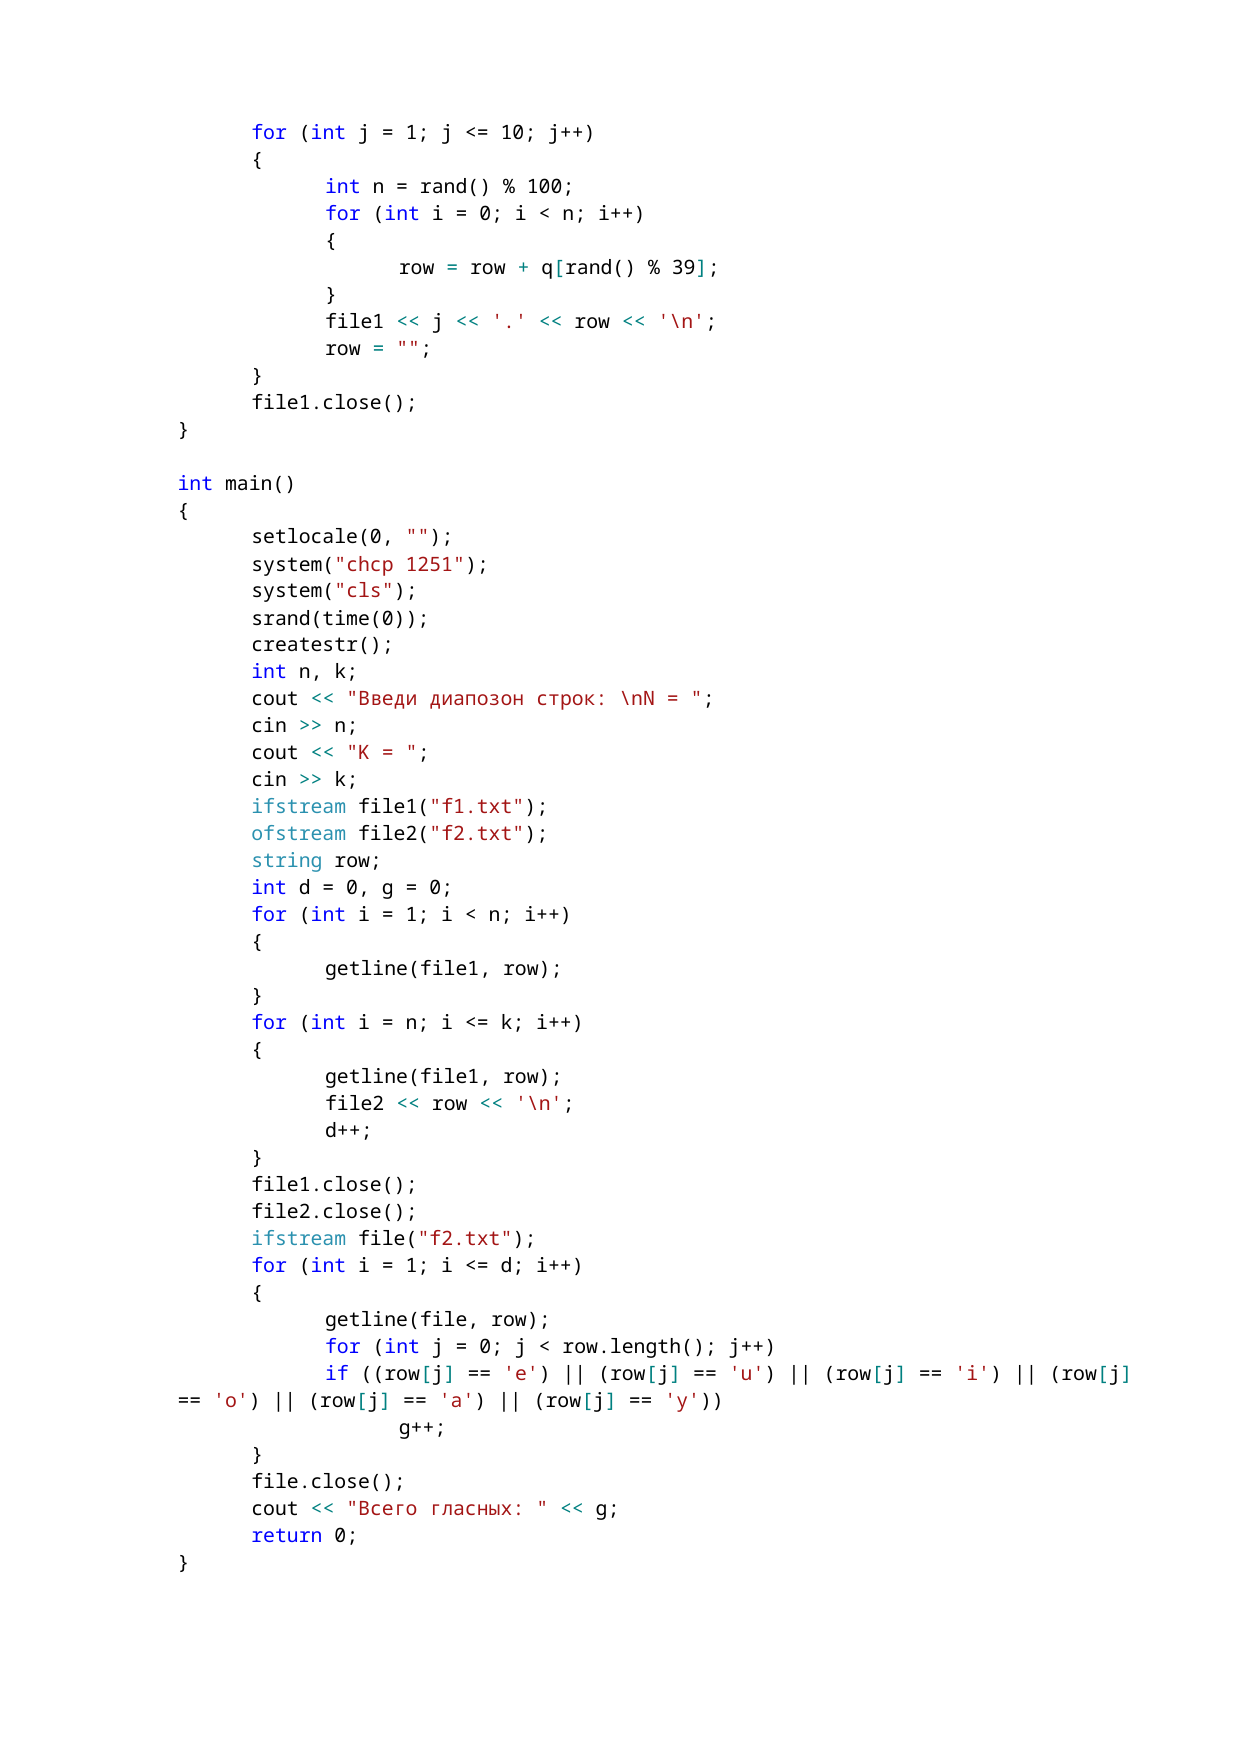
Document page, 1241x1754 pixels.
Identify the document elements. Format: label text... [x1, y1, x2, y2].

text for (int i = 1; i <= d; i++) [177, 1251, 1152, 1278]
text } [177, 1143, 1152, 1170]
text return 0; [177, 1521, 1152, 1548]
text cin >> k; [177, 766, 1152, 793]
text system("cls"); [177, 577, 1152, 604]
text for (int j = 0; j < row.length(); j++) [177, 1332, 1152, 1359]
text setlocale(0, ""); [177, 523, 1152, 550]
text cin >> n; [177, 712, 1152, 739]
text system("chcp 1251"); [177, 550, 1152, 577]
text { [177, 496, 1152, 523]
text file1 << j << '.' << row << '\n'; [177, 307, 1152, 334]
text ifstream file("f2.txt"); [177, 1224, 1152, 1251]
text { [177, 927, 1152, 954]
text srand(time(0)); [177, 604, 1152, 631]
text for (int i = 0; i < n; i++) [177, 199, 1152, 226]
text } [177, 415, 1152, 442]
text file1.close(); [177, 388, 1152, 415]
text } [177, 361, 1152, 388]
text createstr(); [177, 631, 1152, 658]
text row = ""; [177, 334, 1152, 361]
text int n, k; [177, 658, 1152, 685]
text row = row + q[rand() % 39]; [177, 253, 1152, 280]
text } [177, 280, 1152, 307]
text int main() [177, 469, 1152, 496]
text for (int j = 1; j <= 10; j++) [177, 118, 1152, 145]
text g++; [177, 1413, 1152, 1440]
text cout << "Всего гласных: " << g; [177, 1494, 1152, 1521]
text file.close(); [177, 1467, 1152, 1494]
text { [177, 1035, 1152, 1062]
text string row; [177, 847, 1152, 873]
text getline(file, row); [177, 1305, 1152, 1332]
text int n = rand() % 100; [177, 172, 1152, 199]
text getline(file1, row); [177, 954, 1152, 981]
text ifstream file1("f1.txt"); [177, 793, 1152, 819]
text file1.close(); [177, 1170, 1152, 1197]
text for (int i = n; i <= k; i++) [177, 1008, 1152, 1035]
text file2.close(); [177, 1197, 1152, 1224]
text } [177, 981, 1152, 1008]
text getline(file1, row); [177, 1062, 1152, 1089]
text int d = 0, g = 0; [177, 873, 1152, 901]
text for (int i = 1; i < n; i++) [177, 901, 1152, 927]
text d++; [177, 1116, 1152, 1143]
text { [177, 1278, 1152, 1305]
text if ((row[j] == 'e') || (row[j] == 'u') || (row[j] == 'i') || (row[j] == 'o') || (row[j] == 'a') || (row[j] == 'y')) [177, 1359, 1152, 1413]
text } [177, 1548, 1152, 1575]
text cout << "Введи диапозон строк: \nN = "; [177, 685, 1152, 712]
text { [177, 145, 1152, 172]
text { [177, 226, 1152, 253]
text cout << "K = "; [177, 739, 1152, 766]
text file2 << row << '\n'; [177, 1089, 1152, 1116]
text ofstream file2("f2.txt"); [177, 819, 1152, 847]
text } [177, 1440, 1152, 1467]
